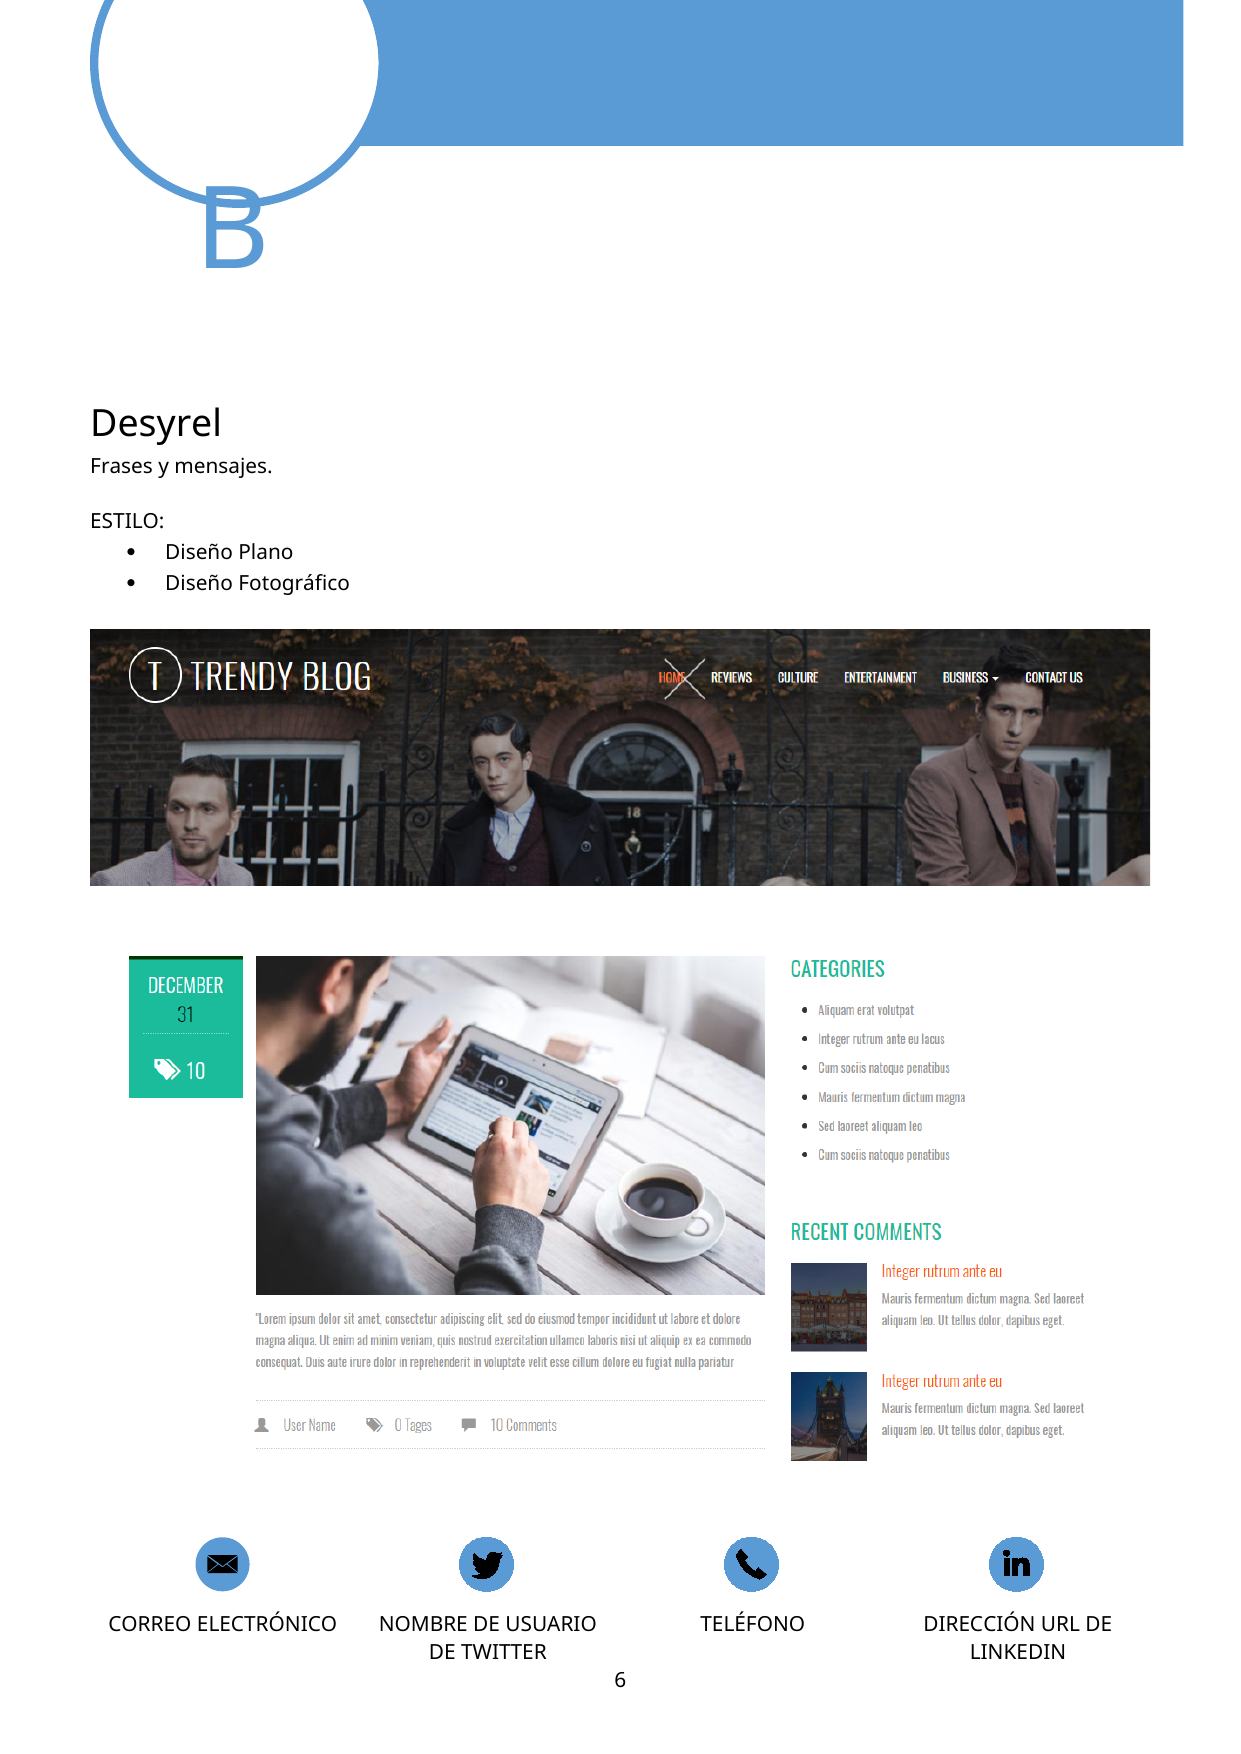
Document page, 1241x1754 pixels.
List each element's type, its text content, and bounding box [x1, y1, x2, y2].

text Frases y mensajes. [90, 451, 1150, 479]
subtitle ESTILO: [90, 507, 1150, 535]
list Diseño Fotográfico [127, 568, 1150, 596]
list Diseño Plano [127, 537, 1150, 566]
picture [90, 629, 1151, 1466]
text Desyrel [90, 396, 1150, 447]
